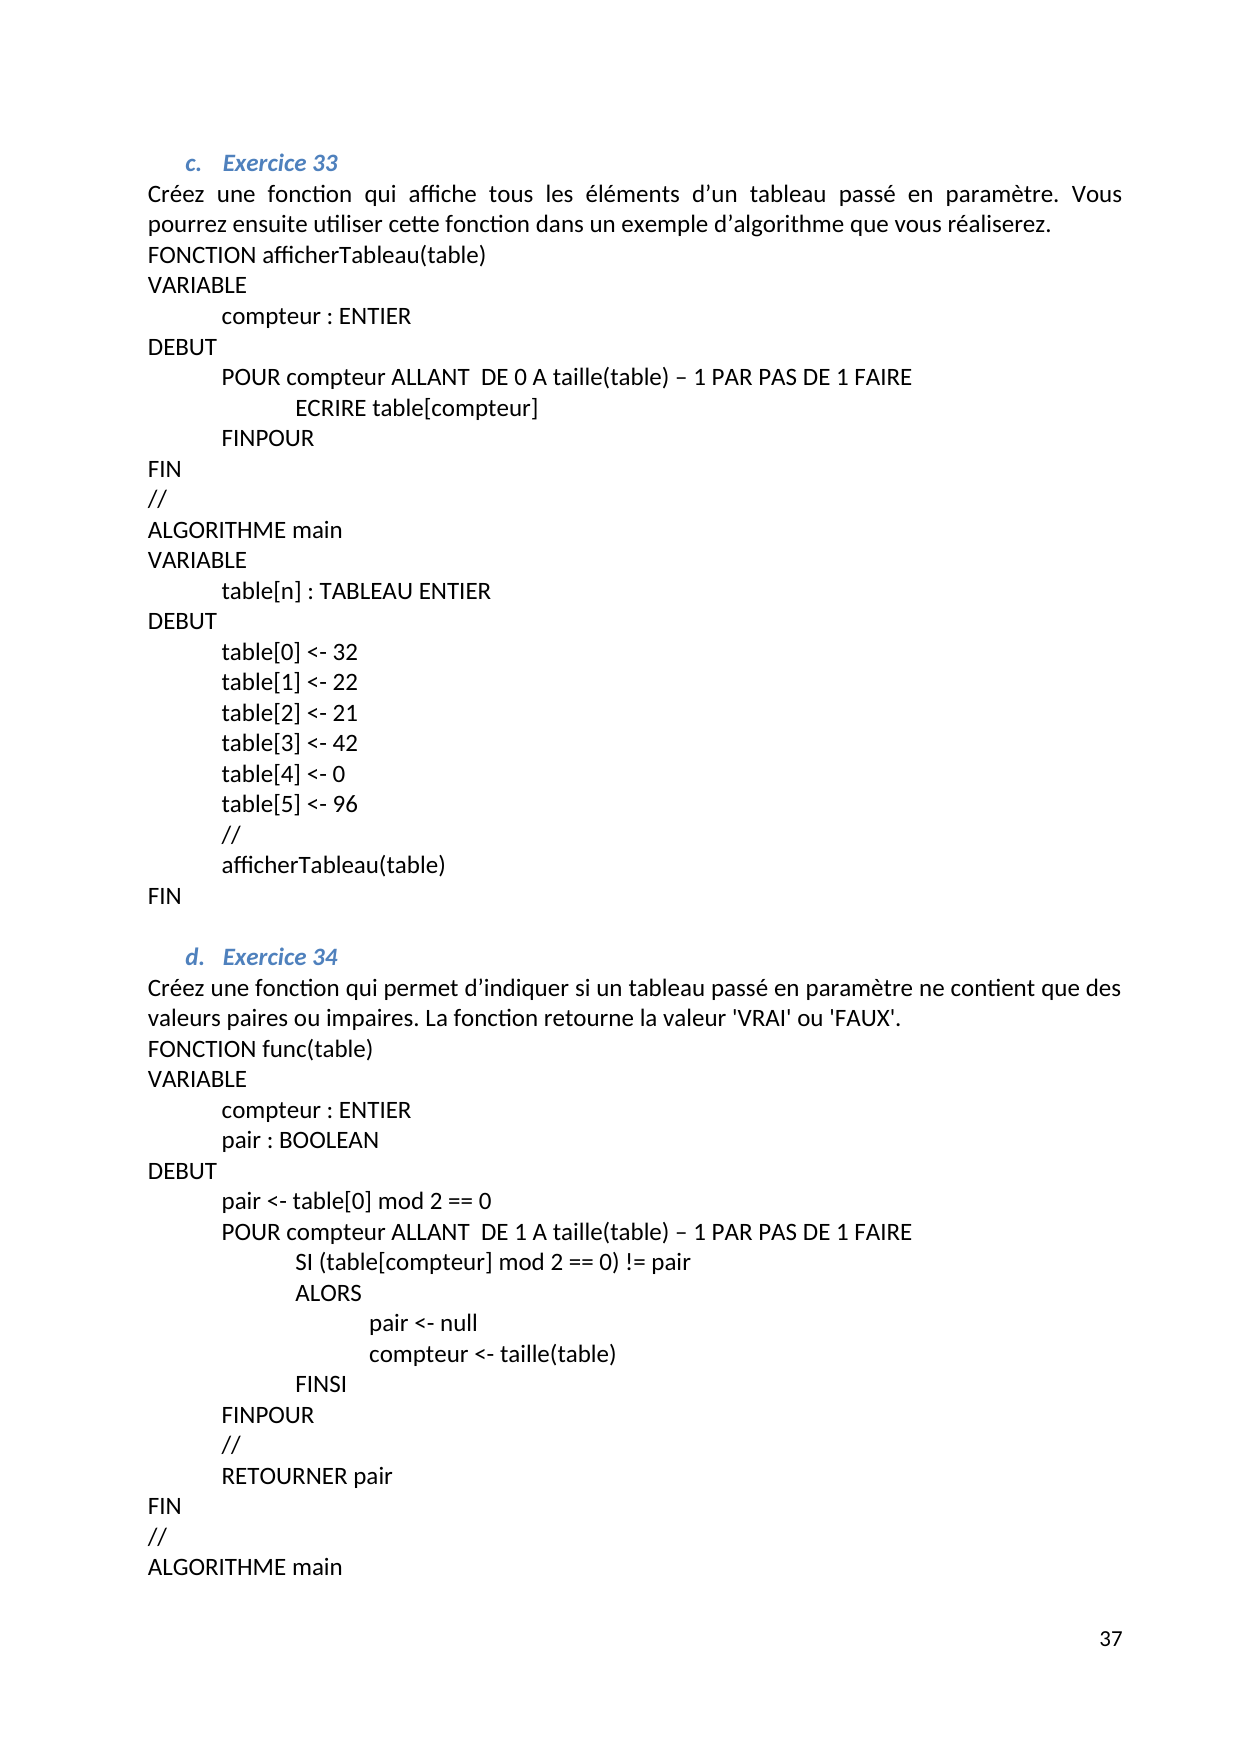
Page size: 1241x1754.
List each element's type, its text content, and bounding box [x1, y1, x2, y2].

text FIN [148, 1491, 1122, 1521]
text compteur : ENTIER [148, 300, 1122, 331]
text table[5] <- 96 [148, 788, 1122, 819]
text // [148, 1521, 1122, 1552]
text FINPOUR [148, 1399, 1122, 1429]
subtitle Exercice 34 [185, 941, 1122, 972]
text afficherTableau(table) [148, 849, 1122, 880]
text FINSI [148, 1368, 1122, 1399]
text compteur <- taille(table) [148, 1338, 1122, 1368]
text Créez une fonction qui permet d’indiquer si un tableau passé en paramètre ne contient que des valeurs paires ou impaires. La fonction retourne la valeur 'VRAI' ou 'FAUX'. [148, 972, 1122, 1033]
text VARIABLE [148, 1063, 1122, 1094]
text ALGORITHME main [148, 514, 1122, 544]
text // [148, 483, 1122, 514]
text DEBUT [148, 605, 1122, 636]
text VARIABLE [148, 544, 1122, 575]
text table[4] <- 0 [148, 758, 1122, 788]
subtitle Exercice 33 [185, 148, 1122, 178]
text POUR compteur ALLANT DE 0 A taille(table) – 1 PAR PAS DE 1 FAIRE [148, 361, 1122, 392]
text table[2] <- 21 [148, 697, 1122, 727]
text pair <- null [148, 1307, 1122, 1338]
text // [148, 819, 1122, 849]
text ALGORITHME main [148, 1552, 1122, 1582]
text FIN [148, 453, 1122, 483]
text SI (table[compteur] mod 2 == 0) != pair [148, 1246, 1122, 1277]
text VARIABLE [148, 270, 1122, 300]
text compteur : ENTIER [148, 1094, 1122, 1124]
text pair : BOOLEAN [148, 1124, 1122, 1155]
text FIN [148, 880, 1122, 911]
text table[0] <- 32 [148, 636, 1122, 666]
text Créez une fonction qui affiche tous les éléments d’un tableau passé en paramètre. Vous pourrez ensuite utiliser cette fonction dans un exemple d’algorithme que vous réaliserez. [148, 178, 1122, 239]
text pair <- table[0] mod 2 == 0 [148, 1185, 1122, 1216]
text table[1] <- 22 [148, 666, 1122, 697]
text // [148, 1429, 1122, 1460]
text FONCTION func(table) [148, 1033, 1122, 1063]
text DEBUT [148, 331, 1122, 361]
text FONCTION afficherTableau(table) [148, 239, 1122, 270]
text POUR compteur ALLANT DE 1 A taille(table) – 1 PAR PAS DE 1 FAIRE [148, 1216, 1122, 1246]
text FINPOUR [148, 422, 1122, 453]
text DEBUT [148, 1155, 1122, 1185]
text table[3] <- 42 [148, 727, 1122, 758]
text table[n] : TABLEAU ENTIER [148, 575, 1122, 605]
text ALORS [148, 1277, 1122, 1307]
text RETOURNER pair [148, 1460, 1122, 1491]
text ECRIRE table[compteur] [148, 392, 1122, 422]
